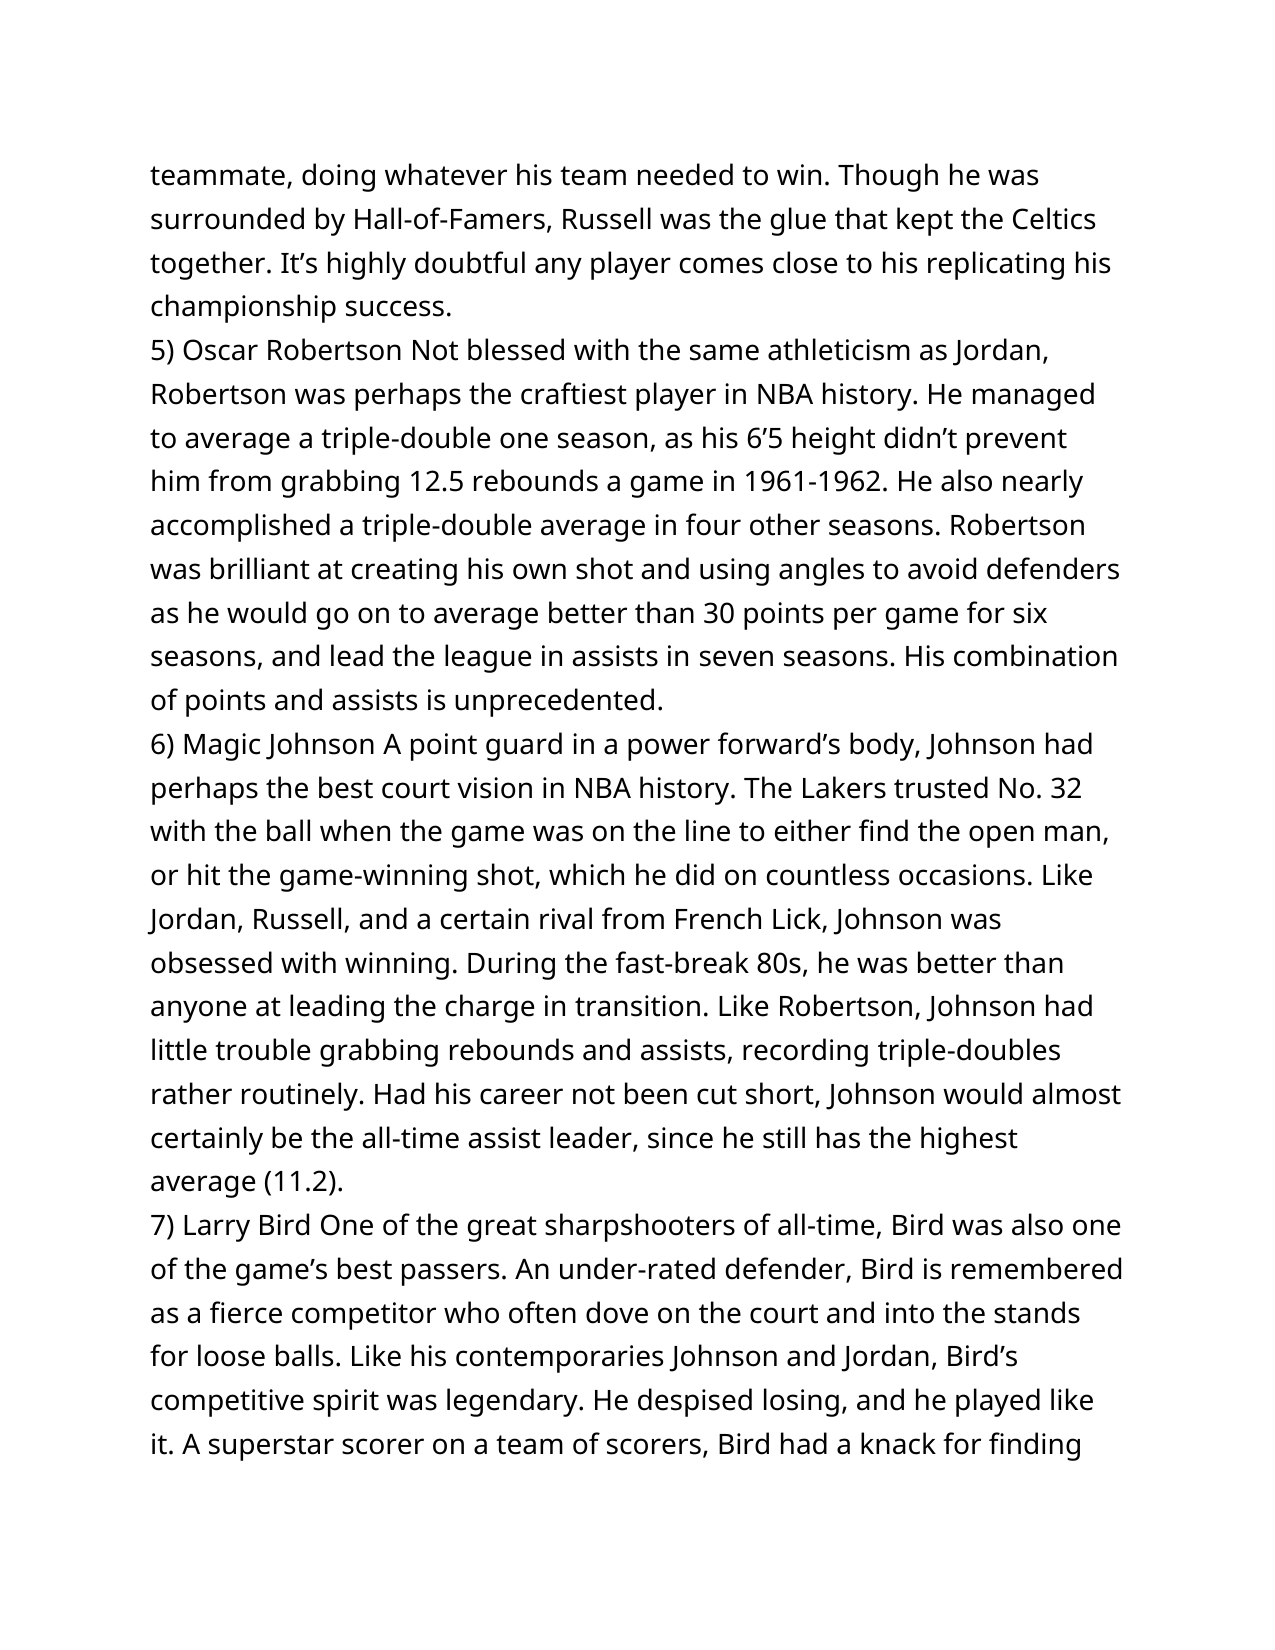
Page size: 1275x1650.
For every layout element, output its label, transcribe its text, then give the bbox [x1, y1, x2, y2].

text 5) Oscar Robertson Not blessed with the same athleticism as Jordan, Robertson was perhaps the craftiest player in NBA history. He managed to average a triple-double one season, as his 6’5 height didn’t prevent him from grabbing 12.5 rebounds a game in 1961-1962. He also nearly accomplished a triple-double average in four other seasons. Robertson was brilliant at creating his own shot and using angles to avoid defenders as he would go on to average better than 30 points per game for six seasons, and lead the league in assists in seven seasons. His combination of points and assists is unprecedented. [150, 325, 1125, 719]
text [150, 150, 1125, 325]
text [150, 1200, 1125, 1462]
text 6) Magic Johnson A point guard in a power forward’s body, Johnson had perhaps the best court vision in NBA history. The Lakers trusted No. 32 with the ball when the game was on the line to either find the open man, or hit the game-winning shot, which he did on countless occasions. Like Jordan, Russell, and a certain rival from French Lick, Johnson was obsessed with winning. During the fast-break 80s, he was better than anyone at leading the charge in transition. Like Robertson, Johnson had little trouble grabbing rebounds and assists, recording triple-doubles rather routinely. Had his career not been cut short, Johnson would almost certainly be the all-time assist leader, since he still has the highest average (11.2). [150, 719, 1125, 1200]
